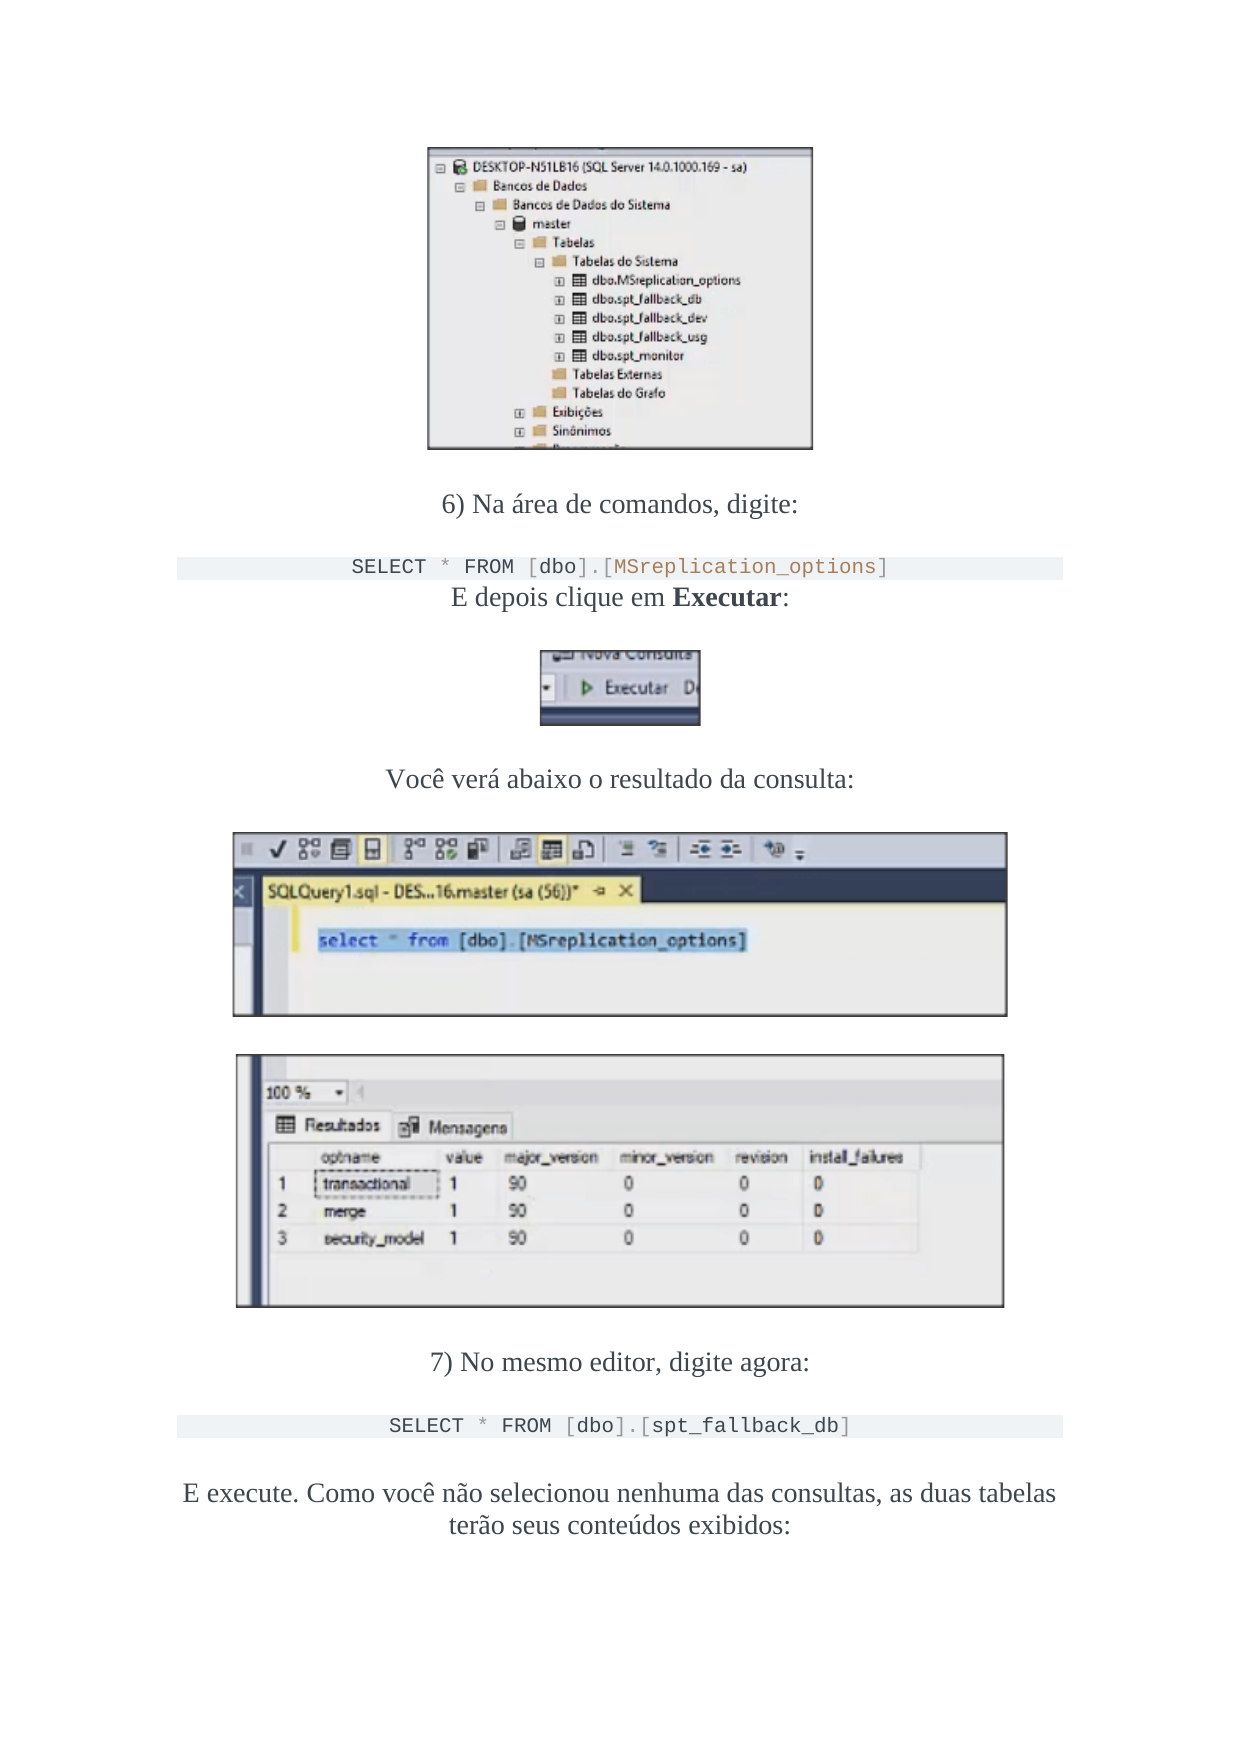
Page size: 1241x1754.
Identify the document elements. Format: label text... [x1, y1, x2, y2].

text 6) Na área de comandos, digite: [177, 487, 1063, 519]
text E execute. Como você não selecionou nenhuma das consultas, as duas tabelas terão seus conteúdos exibidos: [177, 1476, 1063, 1541]
picture [232, 832, 1008, 1017]
picture [539, 650, 701, 726]
text 7) No mesmo editor, digite agora: [177, 1345, 1063, 1377]
text E depois clique em Executar: [177, 580, 1063, 613]
picture [427, 147, 814, 450]
picture [235, 1054, 1005, 1308]
text SELECT * FROM [dbo].[spt_fallback_db] [177, 1415, 1063, 1438]
text Você verá abaixo o resultado da consulta: [177, 763, 1063, 795]
text SELECT * FROM [dbo].[MSreplication_options] [177, 557, 1063, 580]
